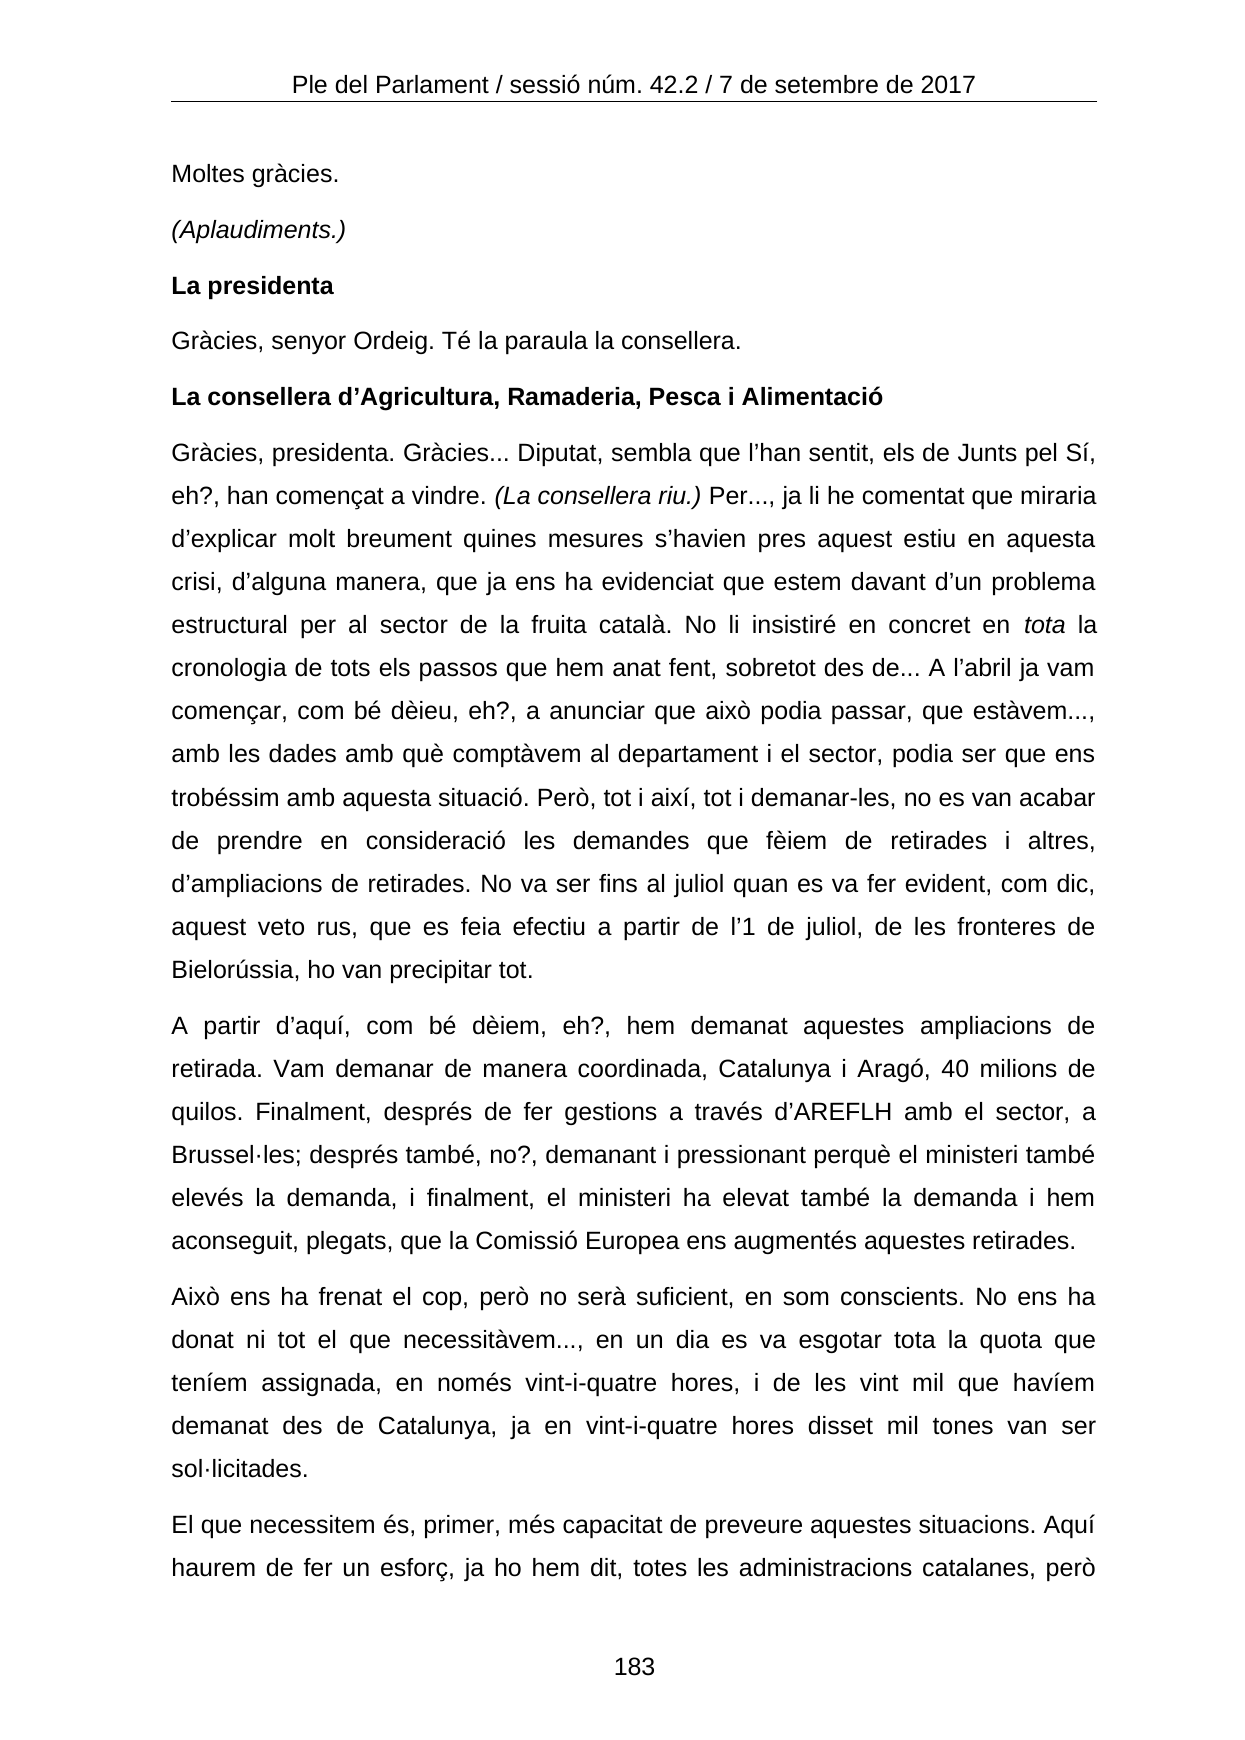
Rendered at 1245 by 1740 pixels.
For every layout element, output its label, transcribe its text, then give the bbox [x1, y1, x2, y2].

text (Aplaudiments.) [171, 215, 1097, 244]
text A partir d’aquí, com bé dèiem, eh?, hem demanat aquestes ampliacions de retirada. Vam demanar de manera coordinada, Catalunya i Aragó, 40 milions de quilos. Finalment, després de fer gestions a través d’AREFLH amb el sector, a Brussel·les; després també, no?, demanant i pressionant perquè el ministeri també elevés la demanda, i finalment, el ministeri ha elevat també la demanda i hem aconseguit, plegats, que la Comissió Europea ens augmentés aquestes retirades. [171, 1011, 1097, 1255]
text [171, 1510, 1097, 1582]
text Gràcies, senyor Ordeig. Té la paraula la consellera. [171, 326, 1097, 355]
text Això ens ha frenat el cop, però no serà suficient, en som conscients. No ens ha donat ni tot el que necessitàvem..., en un dia es va esgotar tota la quota que teníem assignada, en només vint-i-quatre hores, i de les vint mil que havíem demanat des de Catalunya, ja en vint-i-quatre hores disset mil tones van ser sol·licitades. [171, 1282, 1097, 1483]
text Moltes gràcies. [171, 159, 1097, 188]
text Gràcies, presidenta. Gràcies... Diputat, sembla que l’han sentit, els de Junts pel Sí, eh?, han començat a vindre. (La consellera riu.) Per..., ja li he comentat que miraria d’explicar molt breument quines mesures s’havien pres aquest estiu en aquesta crisi, d’alguna manera, que ja ens ha evidenciat que estem davant d’un problema estructural per al sector de la fruita català. No li insistiré en concret en tota la cronologia de tots els passos que hem anat fent, sobretot des de... A l’abril ja vam començar, com bé dèieu, eh?, a anunciar que això podia passar, que estàvem..., amb les dades amb què comptàvem al departament i el sector, podia ser que ens trobéssim amb aquesta situació. Però, tot i així, tot i demanar-les, no es van acabar de prendre en consideració les demandes que fèiem de retirades i altres, d’ampliacions de retirades. No va ser fins al juliol quan es va fer evident, com dic, aquest veto rus, que es feia efectiu a partir de l’1 de juliol, de les fronteres de Bielorússia, ho van precipitar tot. [171, 438, 1097, 984]
text La presidenta [171, 271, 1097, 299]
text La consellera d’Agricultura, Ramaderia, Pesca i Alimentació [171, 382, 1097, 411]
